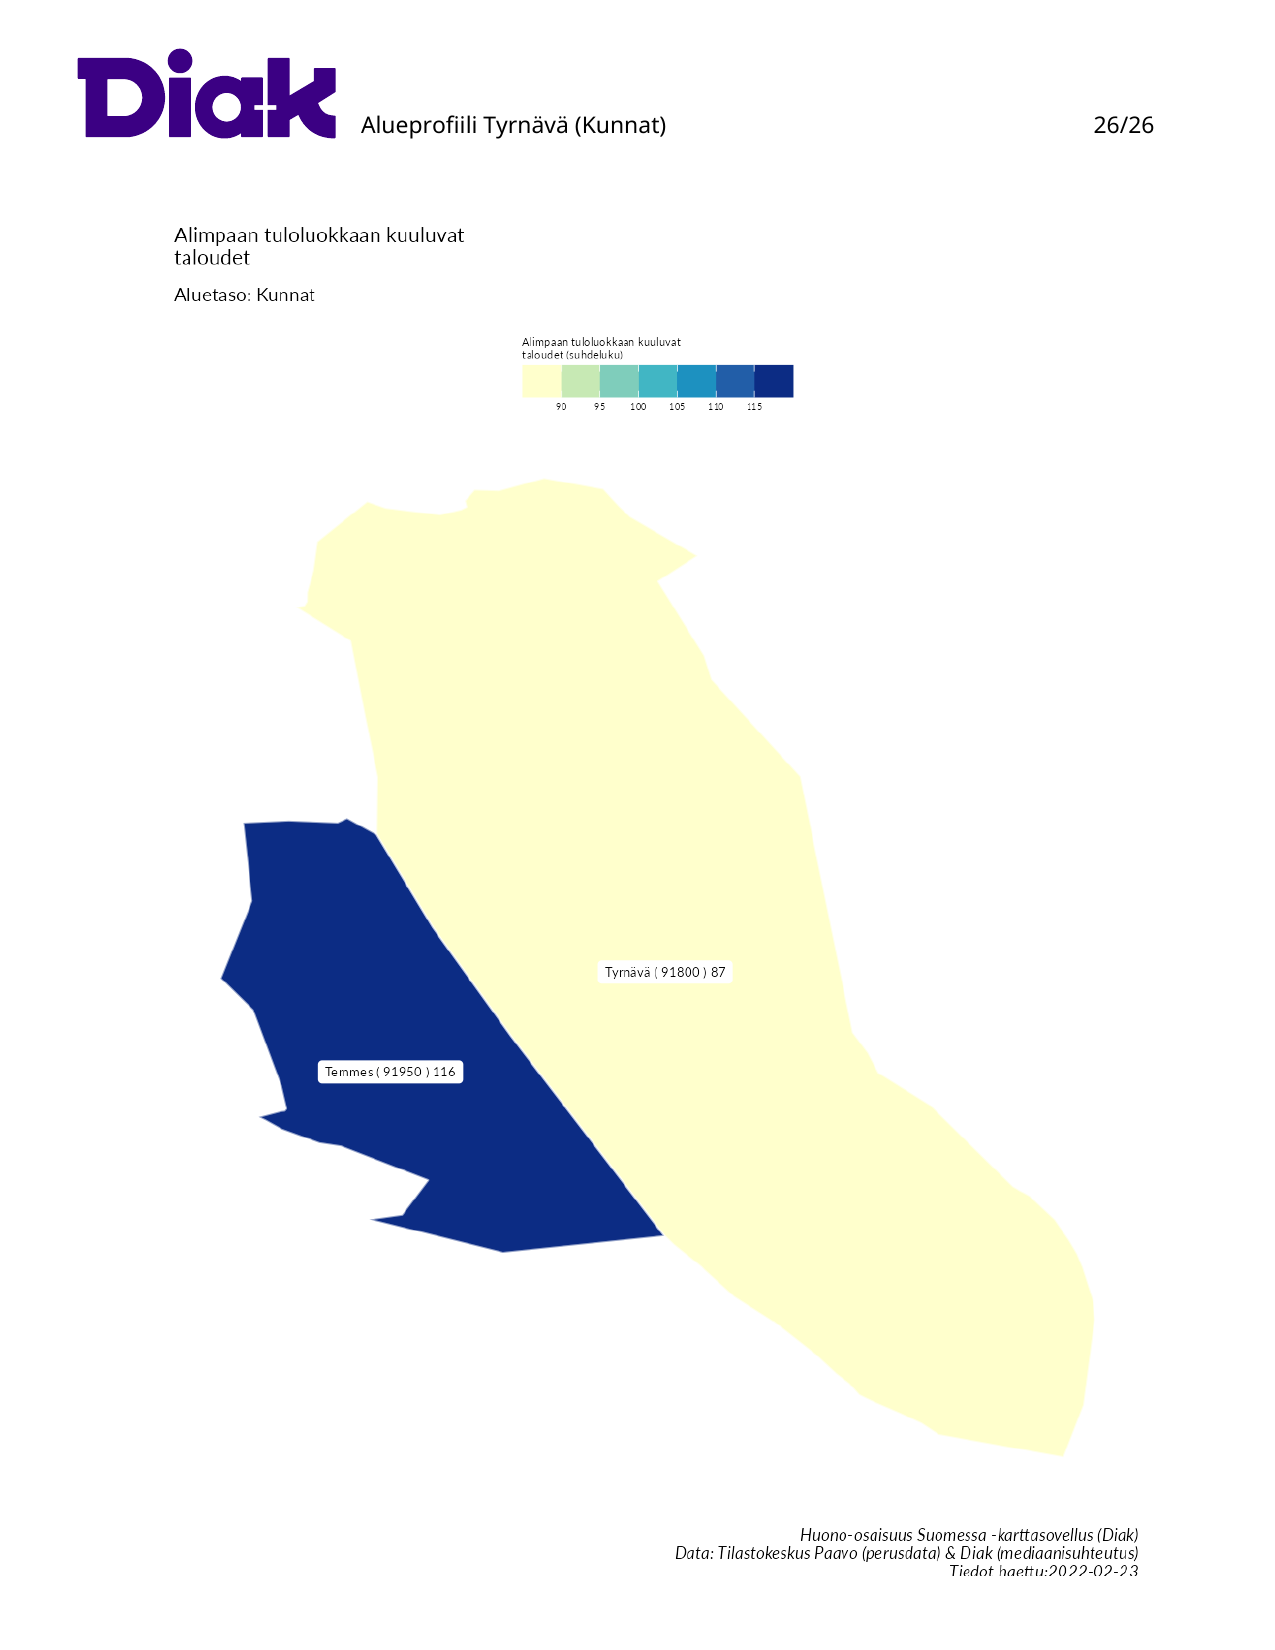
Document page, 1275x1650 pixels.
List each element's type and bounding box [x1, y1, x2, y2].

picture [93, 172, 1219, 1576]
